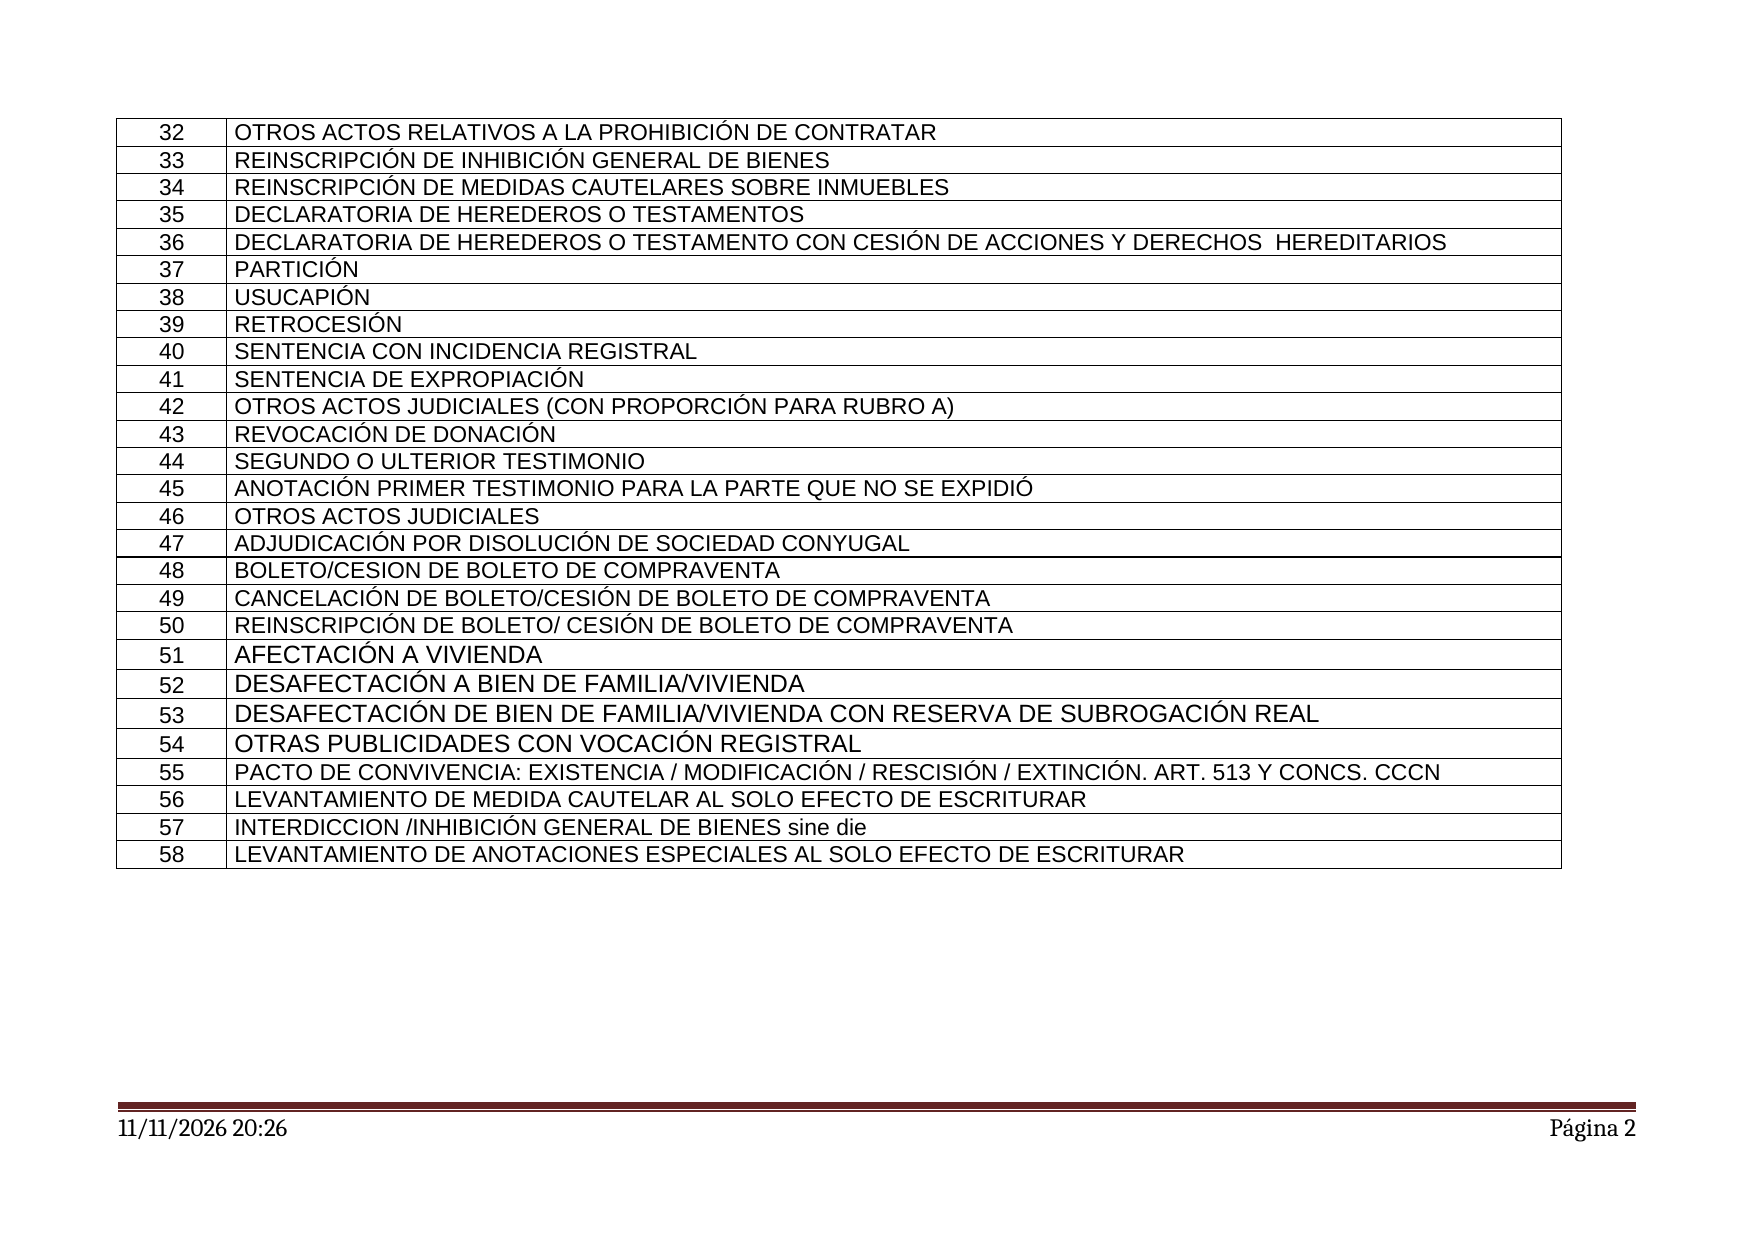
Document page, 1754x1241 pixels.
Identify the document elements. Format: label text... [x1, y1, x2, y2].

table_cell Partición [227, 256, 1561, 282]
table_cell Adjudicación por Disolución de Sociedad Conyugal [227, 530, 1561, 556]
table_cell Usucapión [227, 284, 1561, 310]
table_cell 37 [117, 256, 226, 282]
table_cell Segundo o Ulterior Testimonio [227, 448, 1561, 474]
table_cell 39 [117, 311, 226, 337]
table_cell LEVANTAMIENTO DE ANOTACIONES ESPECIALES AL SOLO EFECTO DE ESCRITURAR [227, 841, 1561, 867]
table_cell Otros Actos Judiciales [227, 503, 1561, 529]
table_cell 50 [117, 612, 226, 639]
table_cell 58 [117, 841, 226, 867]
table_cell DESAFECTACIÓN DE BIEN DE FAMILIA/VIVIENDA CON RESERVA DE SUBROGACIÓN REAL [227, 699, 1561, 728]
table_cell CANCELACIÓN DE BOLETO/CESIÓN DE BOLETO DE COMPRAVENTA [227, 585, 1561, 611]
table_cell 32 [117, 119, 226, 146]
table_cell 53 [117, 699, 226, 728]
table_cell 48 [117, 558, 226, 584]
table_cell 33 [117, 147, 226, 173]
table_cell Revocación de Donación [227, 421, 1561, 447]
table_cell Reinscripción de Medidas Cautelares sobre Inmuebles [227, 174, 1561, 200]
table_cell 46 [117, 503, 226, 529]
table_cell Sentencia con Incidencia Registral [227, 338, 1561, 365]
table_cell 47 [117, 530, 226, 556]
table_cell DESAFECTACIÓN A BIEN DE FAMILIA/VIVIENDA [227, 670, 1561, 698]
table_cell OTRAS PUBLICIDADES CON VOCACIÓN REGISTRAL [227, 729, 1561, 758]
table_cell LEVANTAMIENTO DE MEDIDA CAUTELAR AL SOLO EFECTO DE ESCRITURAR [227, 786, 1561, 813]
table_cell INTERDICCION /INHIBICIÓN GENERAL DE BIENES sine die [227, 814, 1561, 840]
table_cell Otros Actos Judiciales (con proporción para rubro a) [227, 393, 1561, 419]
table_cell 35 [117, 201, 226, 228]
table_cell BOLETO/CESION DE BOLETO DE COMPRAVENTA [227, 558, 1561, 584]
table_cell 36 [117, 229, 226, 255]
table_cell Declaratoria de Herederos o Testamento con Cesión de AccIONES y DerECHOS Hereditarios [227, 229, 1561, 255]
table_cell Sentencia de Expropiación [227, 366, 1561, 392]
table_cell PACTO DE CONVIVENCIA: EXISTENCIA / MODIFICACIÓN / RESCISIÓN / EXTINCIÓN. ART. 513 Y CONCS. CCCN [227, 759, 1561, 785]
table_cell AFECTACIÓN A VIVIENDA [227, 640, 1561, 668]
table_cell 52 [117, 670, 226, 698]
table_cell 42 [117, 393, 226, 419]
table_cell 55 [117, 759, 226, 785]
table_cell 40 [117, 338, 226, 365]
table_cell 45 [117, 475, 226, 502]
table_cell REINSCRIPCIÓN DE BOLETO/ CESIÓN DE BOLETO DE COMPRAVENTA [227, 612, 1561, 639]
table_cell 41 [117, 366, 226, 392]
table_cell 38 [117, 284, 226, 310]
table_cell 51 [117, 640, 226, 668]
table_cell 57 [117, 814, 226, 840]
table_cell Retrocesión [227, 311, 1561, 337]
table_cell 49 [117, 585, 226, 611]
table_cell Reinscripción de Inhibición General de Bienes [227, 147, 1561, 173]
table_cell 44 [117, 448, 226, 474]
table_cell 43 [117, 421, 226, 447]
table_cell Otros Actos relativos a Contratar [227, 119, 1561, 146]
table_cell 34 [117, 174, 226, 200]
table_cell Anotación Primer Testimonio para No se Expidió [227, 475, 1561, 502]
table_cell Declaratoria de Herederos o Testamentos [227, 201, 1561, 228]
table_cell 56 [117, 786, 226, 813]
table_cell 54 [117, 729, 226, 758]
